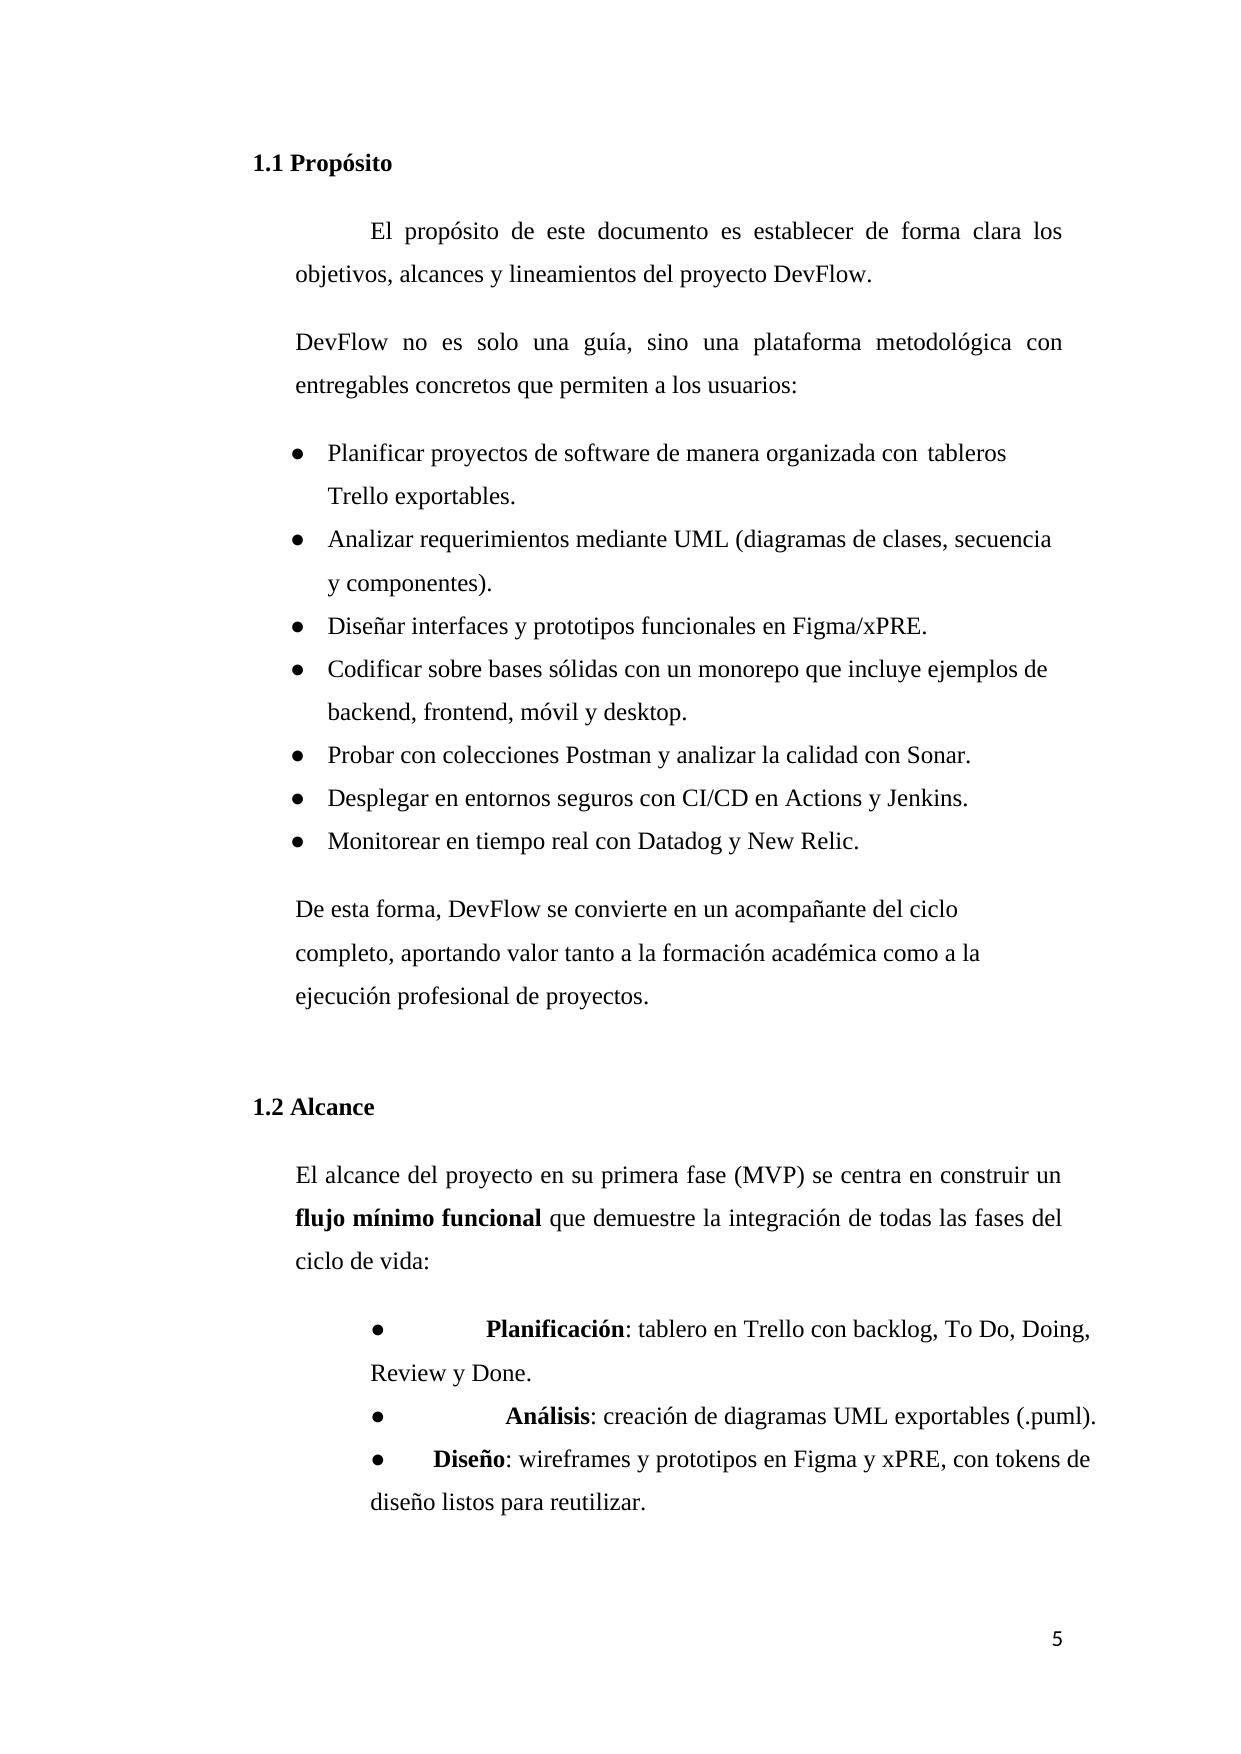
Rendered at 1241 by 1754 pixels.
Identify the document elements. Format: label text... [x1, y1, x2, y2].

text De esta forma, DevFlow se convierte en un acompañante del ciclo completo, aportando valor tanto a la formación académica como a la ejecución profesional de proyectos. [295, 894, 1063, 1009]
text El alcance del proyecto en su primera fase (MVP) se centra en construir un flujo mínimo funcional que demuestre la integración de todas las fases del ciclo de vida: [295, 1160, 1063, 1275]
list Diseño: wireframes y prototipos en Figma y xPRE, con tokens de diseño listos para reutilizar. [370, 1444, 1063, 1516]
text 1.2 Alcance [252, 1049, 1063, 1121]
list Codificar sobre bases sólidas con un monorepo que incluye ejemplos de backend, frontend, móvil y desktop. [290, 654, 1063, 726]
text El propósito de este documento es establecer de forma clara los objetivos, alcances y lineamientos del proyecto DevFlow. [295, 216, 1063, 288]
list Monitorear en tiempo real con Datadog y New Relic. [290, 826, 1063, 855]
list Desplegar en entornos seguros con CI/CD en Actions y Jenkins. [290, 783, 1063, 812]
list Diseñar interfaces y prototipos funcionales en Figma/xPRE. [290, 611, 1063, 639]
subtitle 1.1 Propósito [252, 148, 1063, 176]
list Análisis: creación de diagramas UML exportables (.puml). [370, 1401, 1063, 1429]
list Probar con colecciones Postman y analizar la calidad con Sonar. [290, 740, 1063, 769]
list Planificar proyectos de software de manera organizada con tableros Trello exportables. [290, 438, 1063, 510]
list Analizar requerimientos mediante UML (diagramas de clases, secuencia y componentes). [290, 524, 1063, 596]
list Planificación: tablero en Trello con backlog, To Do, Doing, Review y Done. [370, 1314, 1063, 1386]
text DevFlow no es solo una guía, sino una plataforma metodológica con entregables concretos que permiten a los usuarios: [295, 327, 1063, 399]
